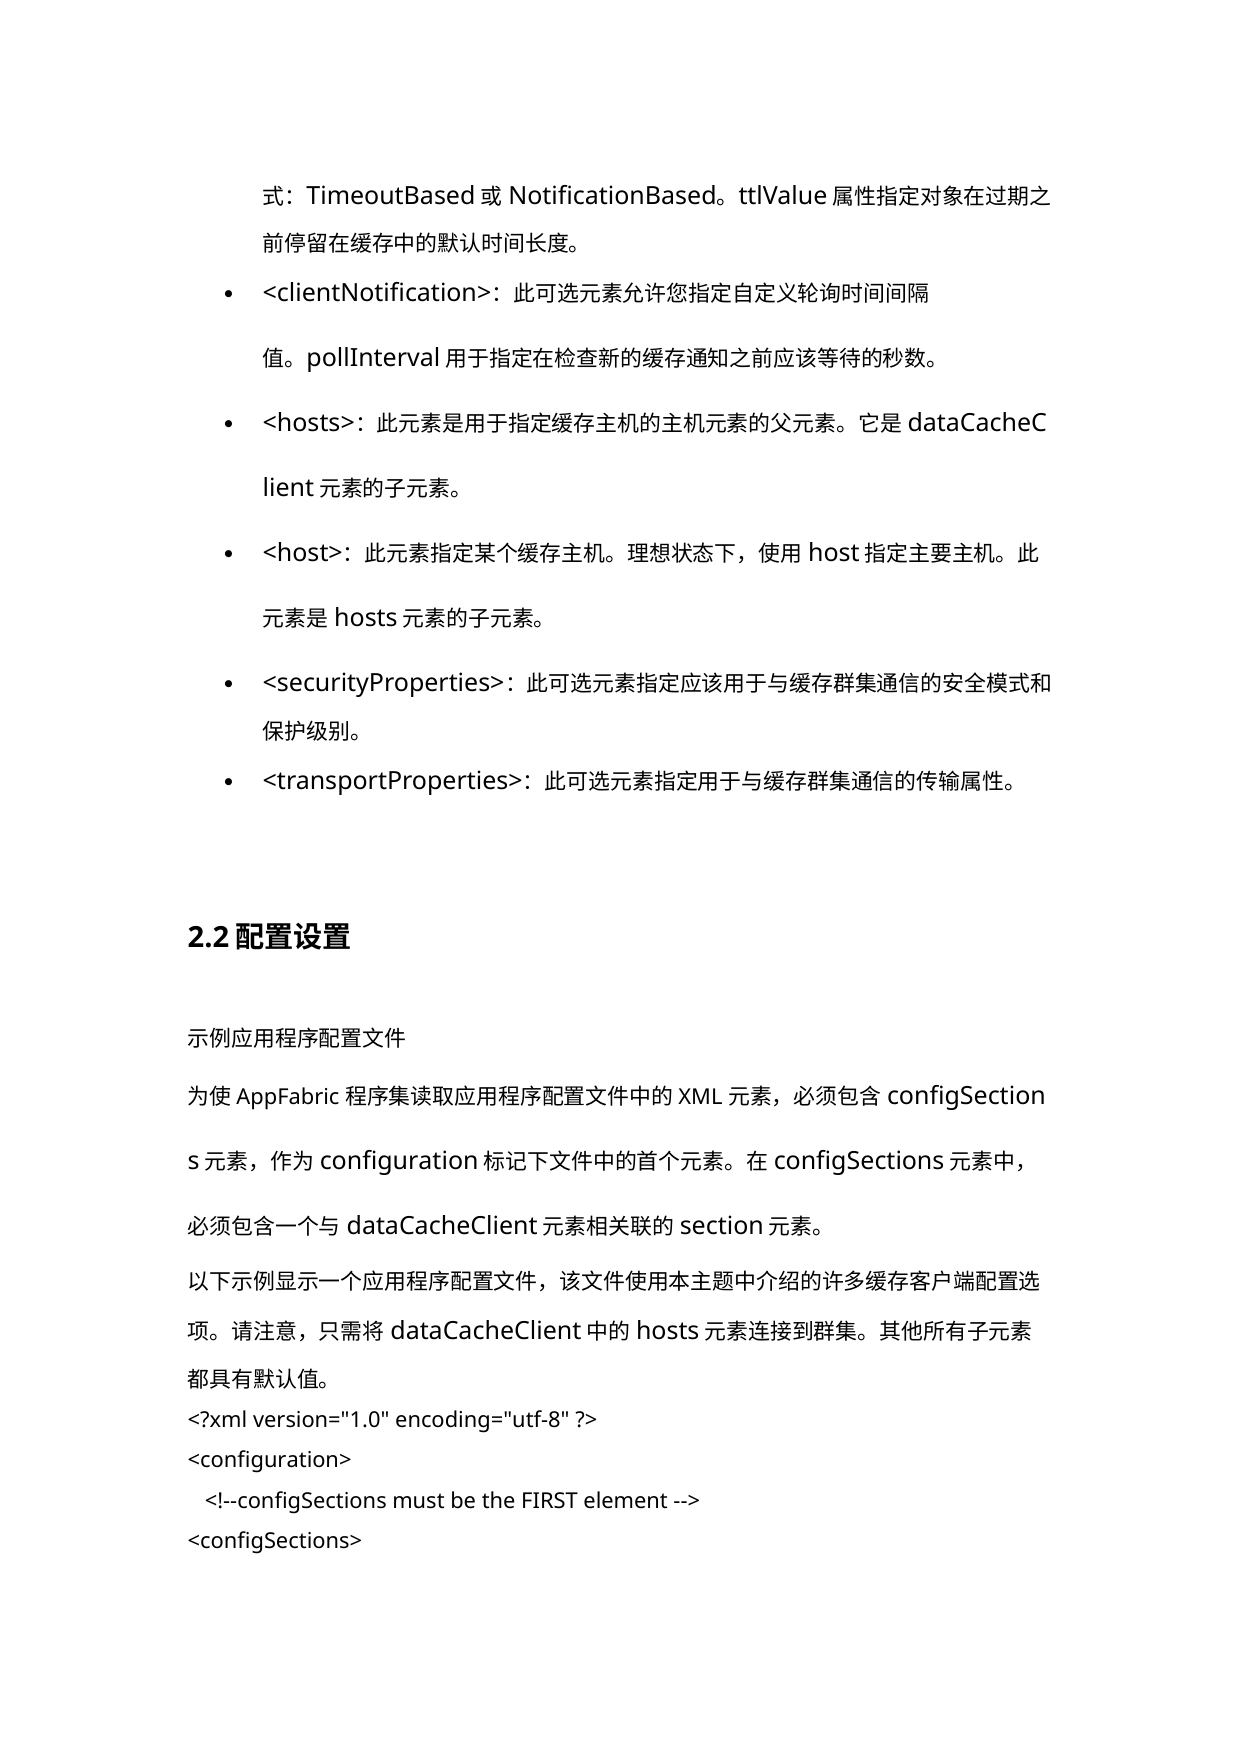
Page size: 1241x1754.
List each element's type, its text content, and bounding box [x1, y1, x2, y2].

list <hosts>：此元素是用于指定缓存主机的主机元素的父元素。它是 dataCacheClient元素的子元素。 [225, 389, 1053, 519]
list <host>：此元素指定某个缓存主机。理想状态下，使用 host指定主要主机。此元素是 hosts元素的子元素。 [225, 519, 1053, 649]
list <transportProperties>：此可选元素指定用于与缓存群集通信的传输属性。 [225, 747, 1053, 812]
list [225, 162, 1053, 259]
text 为使 AppFabric 程序集读取应用程序配置文件中的 XML 元素，必须包含 configSections元素，作为 configuration标记下文件中的首个元素。在 configSections元素中，必须包含一个与 dataCacheClient元素相关联的 section元素。 [187, 1062, 1053, 1257]
subtitle 2.2配置设置 [187, 903, 1053, 968]
text <!--configSections must be the FIRST element --> [187, 1483, 1053, 1516]
list <securityProperties>：此可选元素指定应该用于与缓存群集通信的安全模式和保护级别。 [225, 649, 1053, 747]
text 示例应用程序配置文件 [187, 1022, 1053, 1054]
text 以下示例显示一个应用程序配置文件，该文件使用本主题中介绍的许多缓存客户端配置选项。请注意，只需将 dataCacheClient中的 hosts元素连接到群集。其他所有子元素都具有默认值。 [187, 1265, 1053, 1395]
text <configSections> [187, 1523, 1053, 1556]
text <configuration> [187, 1443, 1053, 1475]
list <clientNotification>：此可选元素允许您指定自定义轮询时间间隔值。pollInterval用于指定在检查新的缓存通知之前应该等待的秒数。 [225, 259, 1053, 389]
text <?xml version="1.0" encoding="utf-8" ?> [187, 1403, 1053, 1435]
